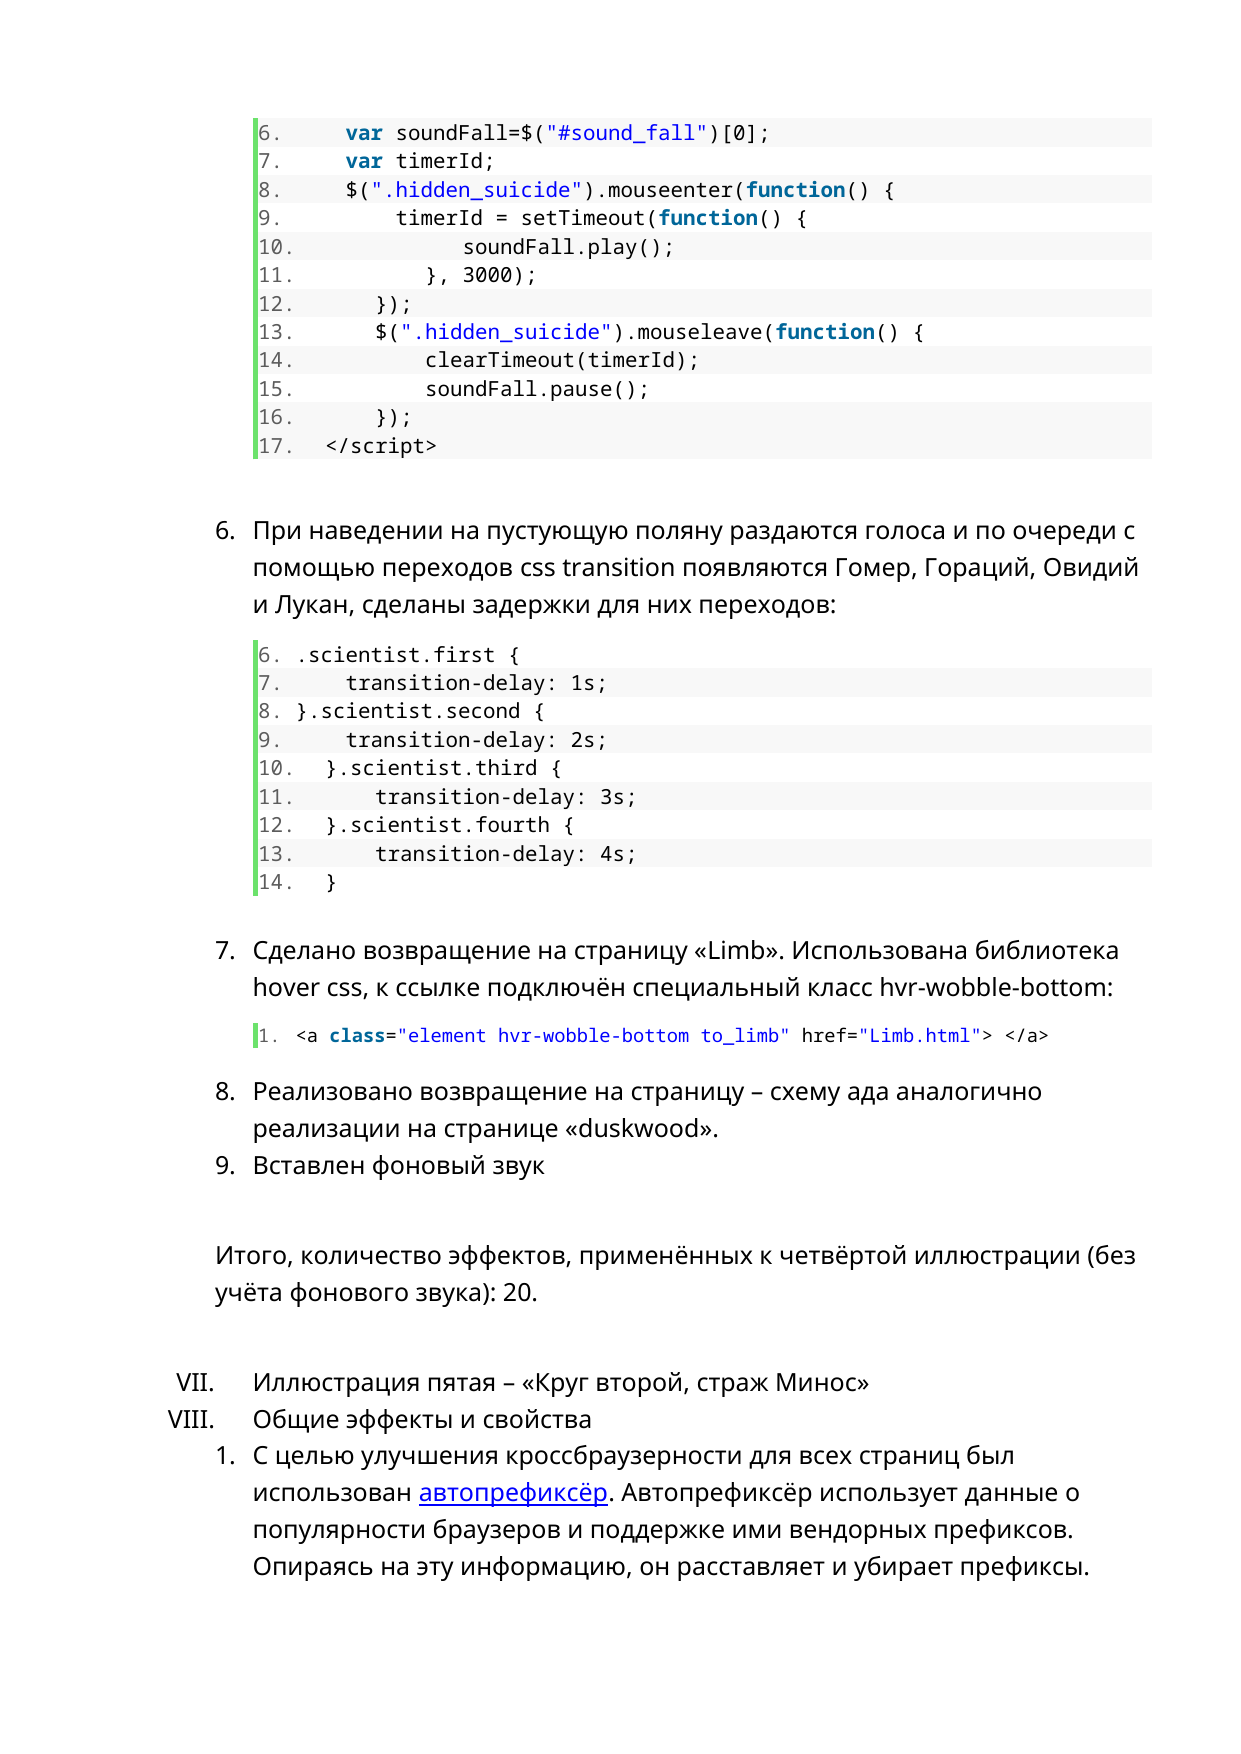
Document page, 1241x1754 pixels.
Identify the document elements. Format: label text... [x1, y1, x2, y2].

list var soundFall=$("#sound_fall")[0]; [258, 118, 1152, 147]
list soundFall.play(); [258, 232, 1152, 260]
list var timerId; [258, 147, 1152, 175]
list При наведении на пустующую поляну раздаются голоса и по очереди с помощью переходов css transition появляются Гомер, Гораций, Овидий и Лукан, сделаны задержки для них переходов: [215, 513, 1152, 620]
list }); [258, 402, 1152, 431]
list Сделано возвращение на страницу «Limb». Использована библиотека hover css, к ссылке подключён специальный класс hvr-wobble-bottom: [215, 932, 1152, 1003]
list С целью улучшения кроссбраузерности для всех страниц был использован автопрефиксёр. Автопрефиксёр использует данные о популярности браузеров и поддержке ими вендорных префиксов. Опираясь на эту информацию, он расставляет и убирает префиксы. [215, 1438, 1152, 1582]
list clearTimeout(timerId); [258, 346, 1152, 374]
list $(".hidden_suicide").mouseleave(function() { [258, 317, 1152, 346]
list Вставлен фоновый звук [215, 1147, 1152, 1181]
list .scientist.first { [258, 640, 1152, 668]
list Иллюстрация пятая – «Круг второй, страж Минос» [215, 1364, 1152, 1398]
list <a class="element hvr-wobble-bottom to_limb" href="Limb.html"> </a> [258, 1023, 1152, 1048]
list transition-delay: 1s; [258, 668, 1152, 697]
text Итого, количество эффектов, применённых к четвёртой иллюстрации (без учёта фонового звука): 20. [215, 1237, 1152, 1308]
list } [258, 867, 1152, 896]
list }.scientist.third { [258, 753, 1152, 782]
list }.scientist.second { [258, 697, 1152, 725]
list Реализовано возвращение на страницу – схему ада аналогично реализации на странице «duskwood». [215, 1074, 1152, 1144]
list soundFall.pause(); [258, 374, 1152, 402]
list transition-delay: 4s; [258, 839, 1152, 867]
list transition-delay: 3s; [258, 782, 1152, 810]
list }.scientist.fourth { [258, 810, 1152, 839]
list </script> [258, 431, 1152, 459]
list transition-delay: 2s; [258, 725, 1152, 753]
list Общие эффекты и свойства [215, 1401, 1152, 1435]
list timerId = setTimeout(function() { [258, 203, 1152, 232]
list $(".hidden_suicide").mouseenter(function() { [258, 175, 1152, 203]
list }, 3000); [258, 260, 1152, 289]
list }); [258, 289, 1152, 317]
